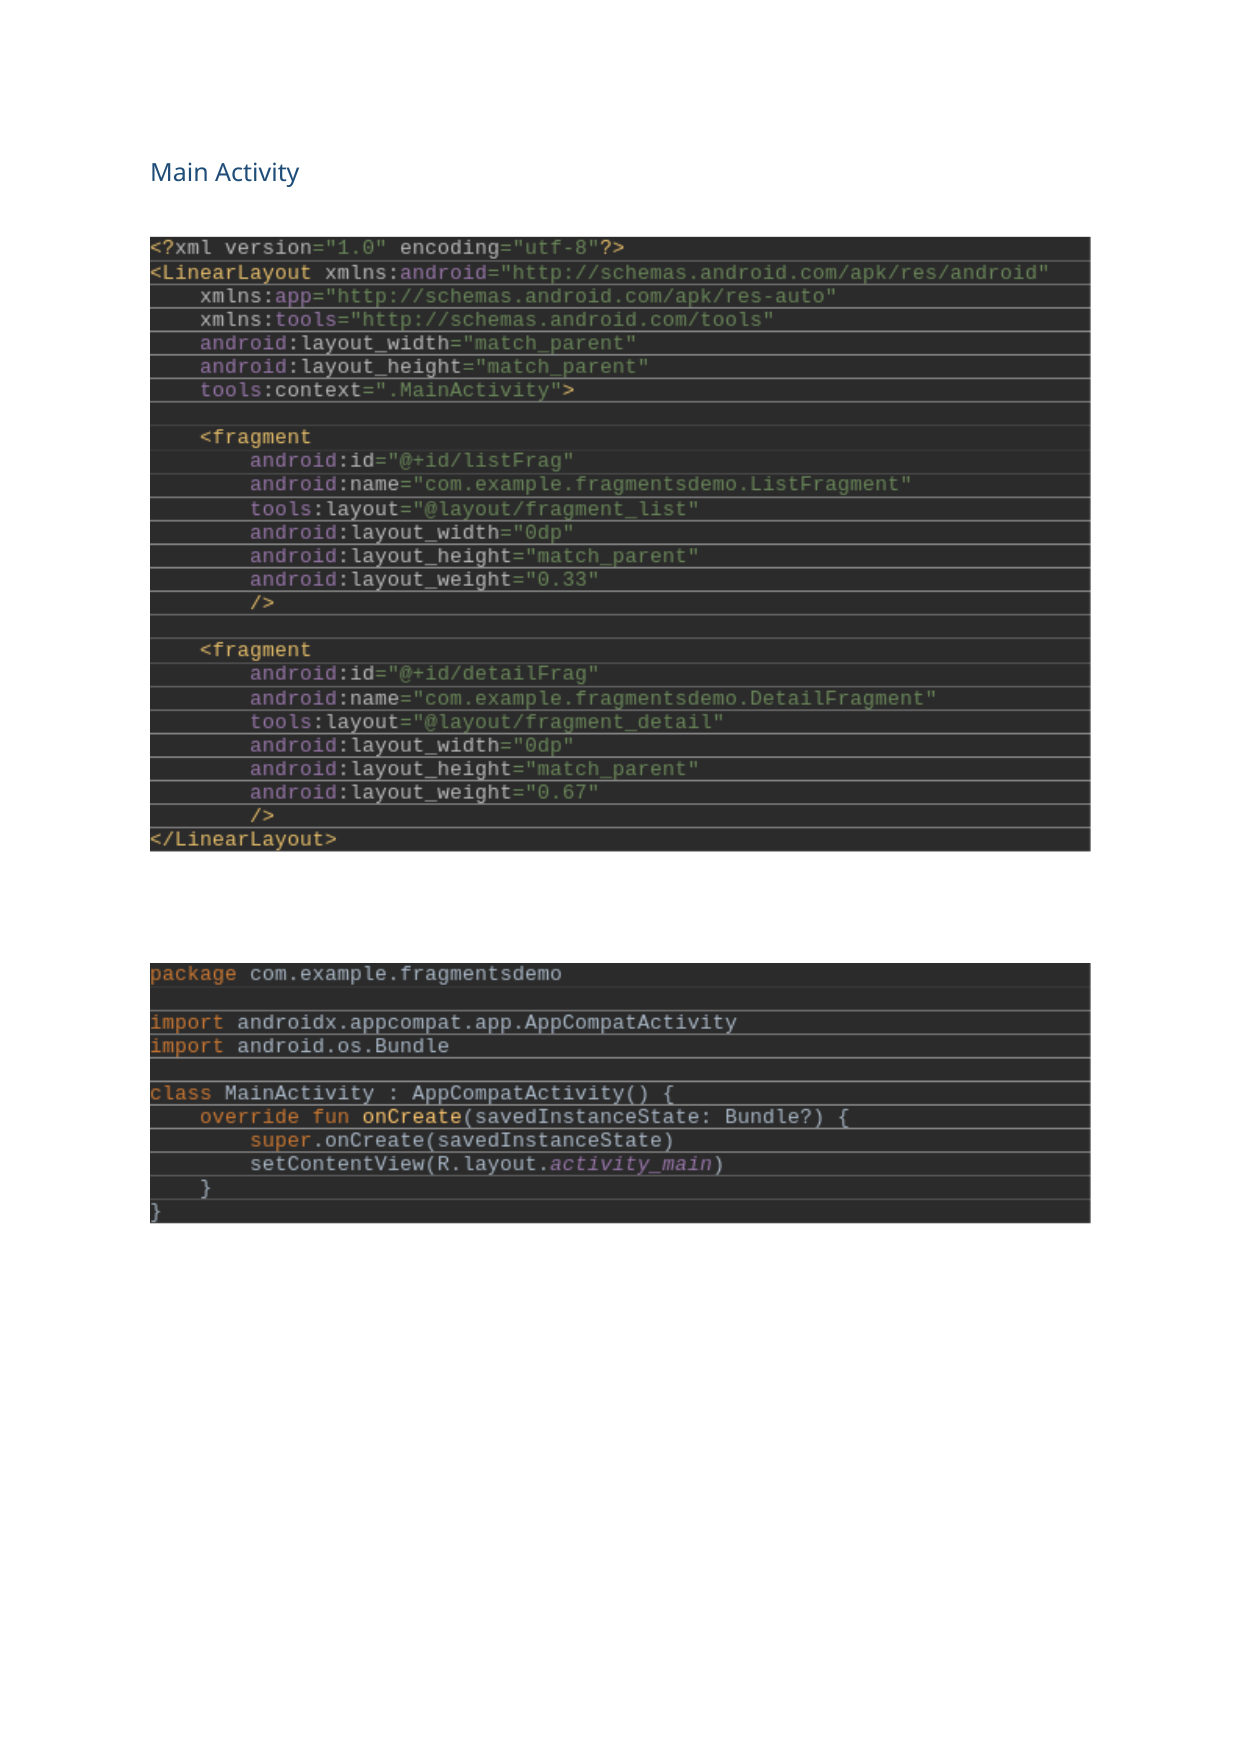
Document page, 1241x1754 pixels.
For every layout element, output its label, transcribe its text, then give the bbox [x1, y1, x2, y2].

subtitle Main Activity [150, 154, 1090, 188]
